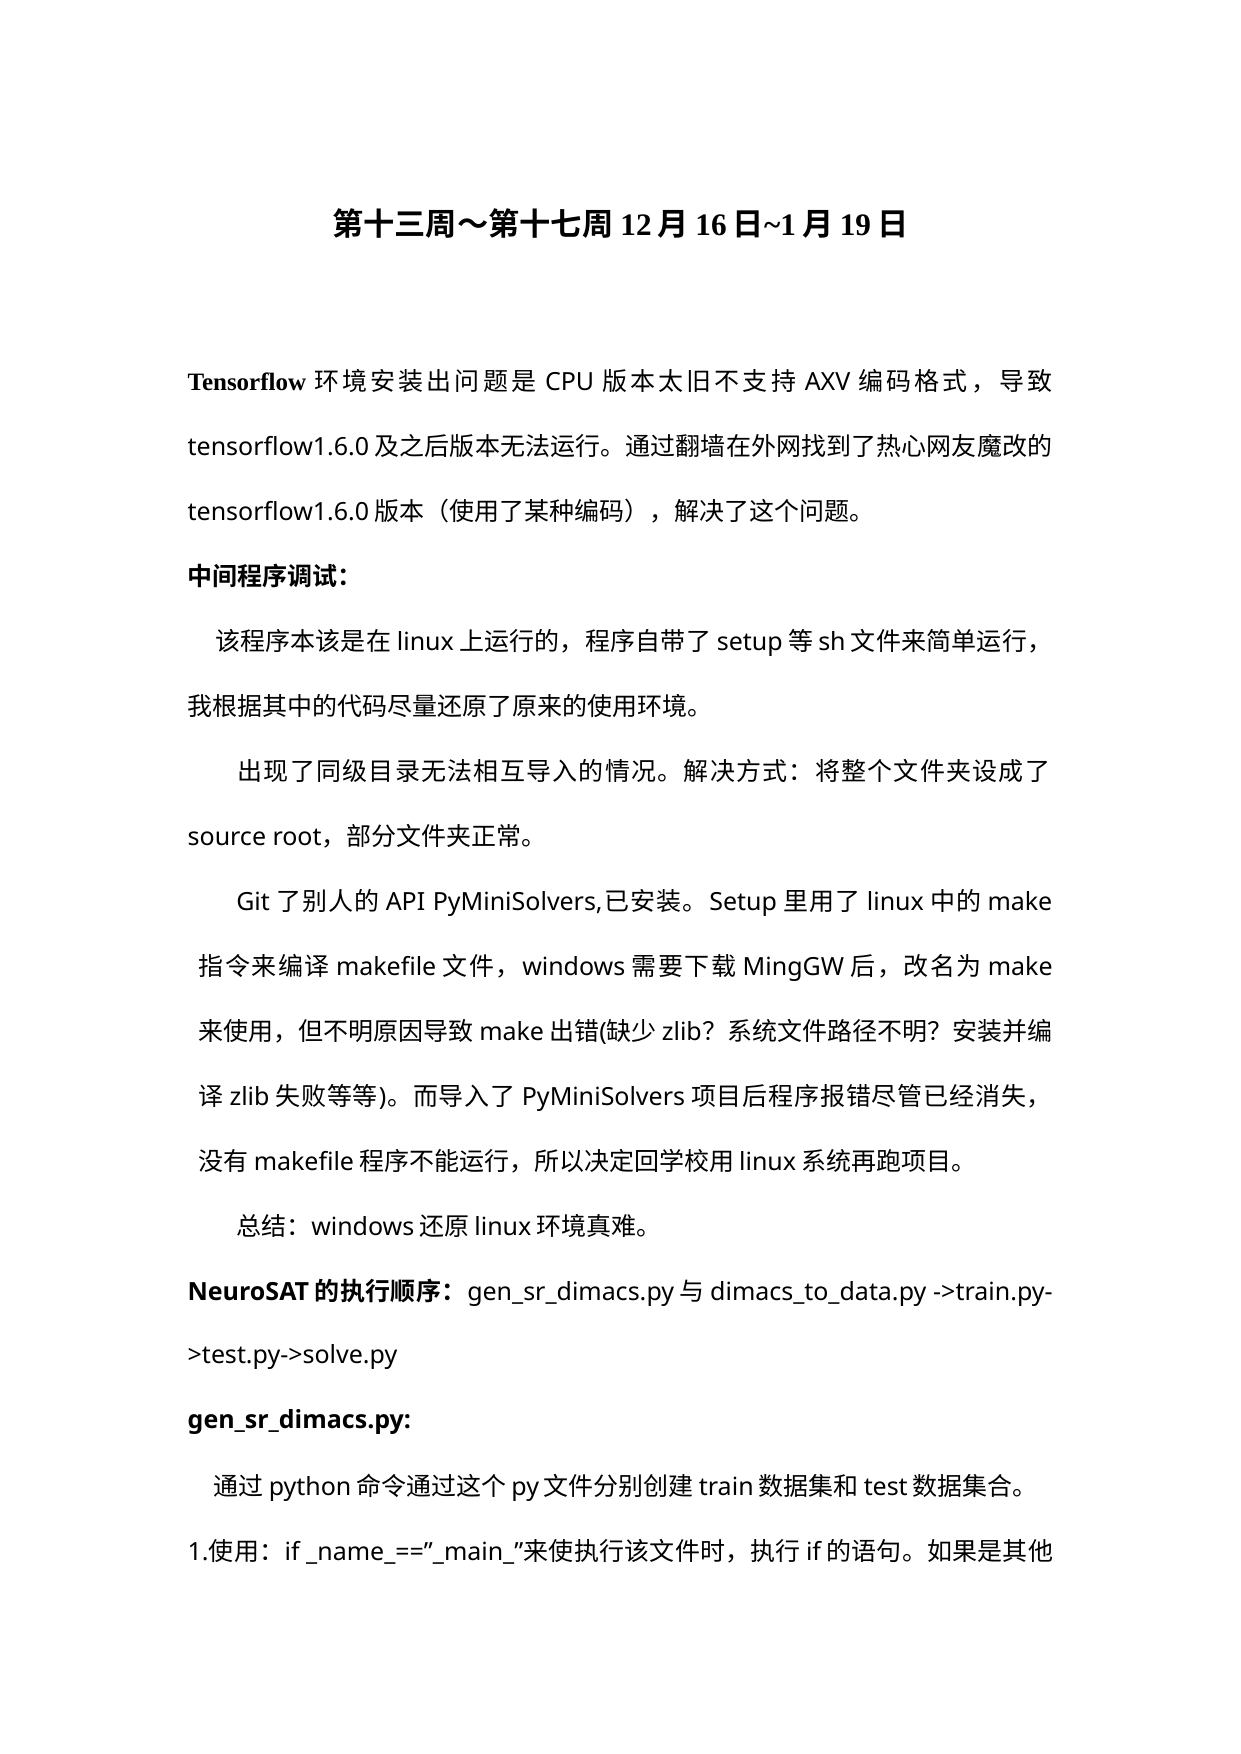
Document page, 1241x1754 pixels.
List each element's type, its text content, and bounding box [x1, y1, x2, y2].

text 中间程序调试： [187, 542, 1053, 607]
text gen_sr_dimacs.py: [187, 1387, 1053, 1452]
text 通过python命令通过这个py文件分别创建train数据集和test数据集合。 [187, 1452, 1053, 1517]
text Tensorflow环境安装出问题是CPU版本太旧不支持AXV编码格式，导致tensorflow1.6.0及之后版本无法运行。通过翻墙在外网找到了热心网友魔改的tensorflow1.6.0版本（使用了某种编码），解决了这个问题。 [187, 347, 1053, 542]
text 总结：windows还原linux环境真难。 [198, 1192, 1053, 1257]
text Git了别人的API PyMiniSolvers,已安装。Setup里用了linux中的make指令来编译makefile文件，windows需要下载MingGW后，改名为make来使用，但不明原因导致make出错(缺少zlib？系统文件路径不明？安装并编译zlib失败等等)。而导入了PyMiniSolvers项目后程序报错尽管已经消失，没有makefile程序不能运行，所以决定回学校用linux系统再跑项目。 [198, 867, 1053, 1192]
text 出现了同级目录无法相互导入的情况。解决方式：将整个文件夹设成了source root，部分文件夹正常。 [187, 737, 1053, 867]
text 该程序本该是在linux上运行的，程序自带了setup等sh文件来简单运行，我根据其中的代码尽量还原了原来的使用环境。 [187, 607, 1053, 737]
text NeuroSAT的执行顺序：gen_sr_dimacs.py与dimacs_to_data.py ->train.py->test.py->solve.py [187, 1257, 1053, 1387]
subtitle 第十三周～第十七周 12月16日~1月19日 [187, 189, 1053, 254]
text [187, 1517, 1053, 1582]
